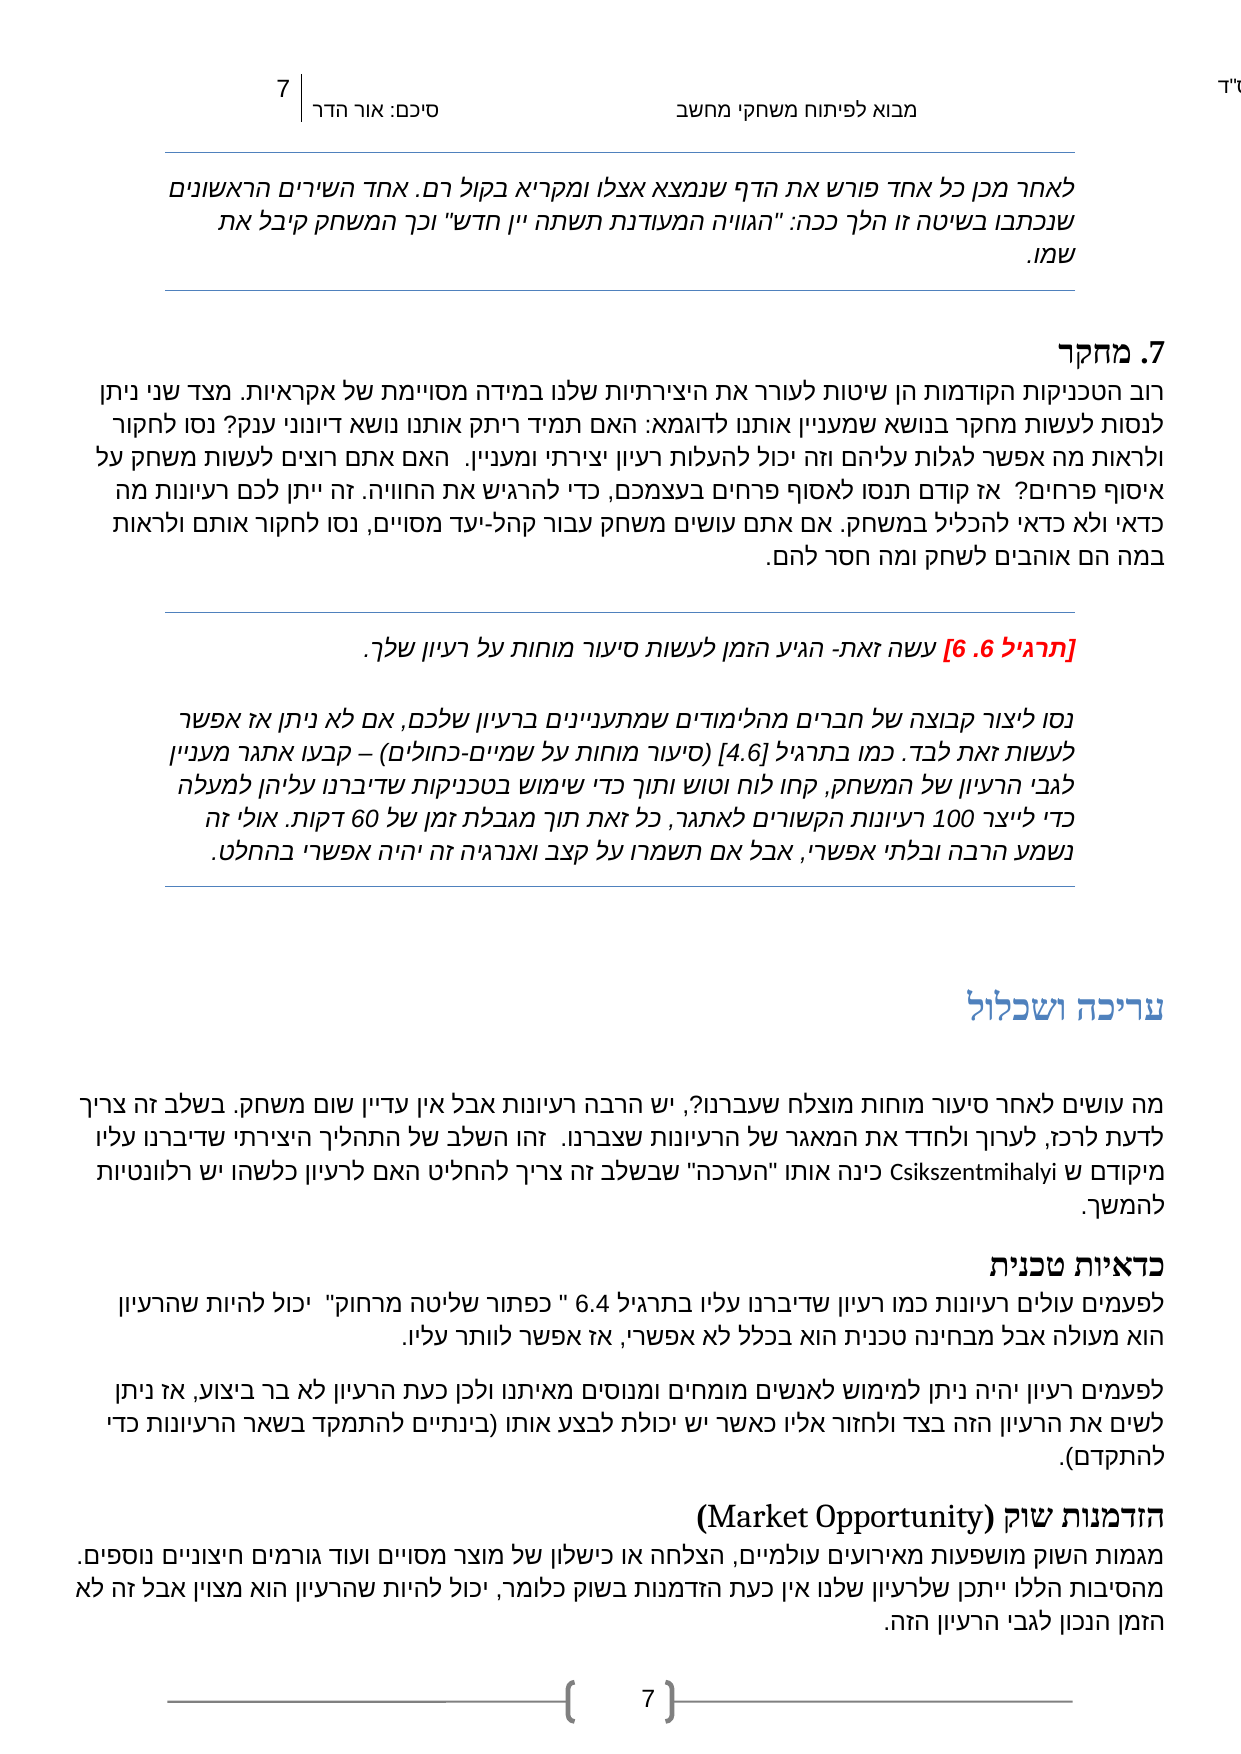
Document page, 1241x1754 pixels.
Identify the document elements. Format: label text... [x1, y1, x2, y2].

subtitle 7. מחקר [75, 332, 1165, 371]
text לאחר מכן כל אחד פורש את הדף שנמצא אצלו ומקריא בקול רם. אחד השירים הראשונים שנכתבו בשיטה זו הלך ככה: "הגוויה המעודנת תשתה יין חדש" וכך המשחק קיבל את שמו. [165, 153, 1075, 290]
text לפעמים עולים רעיונות כמו רעיון שדיברנו עליו בתרגיל 6.4 " כפתור שליטה מרחוק" יכול להיות שהרעיון הוא מעולה אבל מבחינה טכנית הוא בכלל לא אפשרי, אז אפשר לוותר עליו. [75, 1289, 1165, 1351]
text מגמות השוק מושפעות מאירועים עולמיים, הצלחה או כישלון של מוצר מסויים ועוד גורמים חיצוניים נוספים. מהסיבות הללו ייתכן שלרעיון שלנו אין כעת הזדמנות בשוק כלומר, יכול להיות שהרעיון הוא מצוין אבל זה לא הזמן הנכון לגבי הרעיון הזה. [75, 1541, 1165, 1636]
subtitle הזדמנות שוק (Market Opportunity) [75, 1496, 1165, 1535]
text [תרגיל 6. 6] עשה זאת- הגיע הזמן לעשות סיעור מוחות על רעיון שלך. [165, 613, 1075, 663]
text לפעמים רעיון יהיה ניתן למימוש לאנשים מומחים ומנוסים מאיתנו ולכן כעת הרעיון לא בר ביצוע, אז ניתן לשים את הרעיון הזה בצד ולחזור אליו כאשר יש יכולת לבצע אותו (בינתיים להתמקד בשאר הרעיונות כדי להתקדם). [75, 1376, 1165, 1471]
text מה עושים לאחר סיעור מוחות מוצלח שעברנו?, יש הרבה רעיונות אבל אין עדיין שום משחק. בשלב זה צריך לדעת לרכז, לערוך ולחדד את המאגר של הרעיונות שצברנו. זהו השלב של התהליך היצירתי שדיברנו עליו מיקודם ש Csikszentmihalyi כינה אותו "הערכה" שבשלב זה צריך להחליט האם לרעיון כלשהו יש רלוונטיות להמשך. [75, 1090, 1165, 1220]
text רוב הטכניקות הקודמות הן שיטות לעורר את היצירתיות שלנו במידה מסויימת של אקראיות. מצד שני ניתן לנסות לעשות מחקר בנושא שמעניין אותנו לדוגמא: האם תמיד ריתק אותנו נושא דיונוני ענק? נסו לחקור ולראות מה אפשר לגלות עליהם וזה יכול להעלות רעיון יצירתי ומעניין. האם אתם רוצים לעשות משחק על איסוף פרחים? אז קודם תנסו לאסוף פרחים בעצמכם, כדי להרגיש את החוויה. זה ייתן לכם רעיונות מה כדאי ולא כדאי להכליל במשחק. אם אתם עושים משחק עבור קהל-יעד מסויים, נסו לחקור אותם ולראות במה הם אוהבים לשחק ומה חסר להם. [75, 377, 1165, 570]
text נסו ליצור קבוצה של חברים מהלימודים שמתעניינים ברעיון שלכם, אם לא ניתן אז אפשר לעשות זאת לבד. כמו בתרגיל [4.6] (סיעור מוחות על שמיים-כחולים) – קבעו אתגר מעניין לגבי הרעיון של המשחק, קחו לוח וטוש ותוך כדי שימוש בטכניקות שדיברנו עליהן למעלה כדי לייצר 100 רעיונות הקשורים לאתגר, כל זאת תוך מגבלת זמן של 60 דקות. אולי זה נשמע הרבה ובלתי אפשרי, אבל אם תשמרו על קצב ואנרגיה זה יהיה אפשרי בהחלט. [165, 683, 1075, 886]
subtitle עריכה ושכלול [75, 985, 1165, 1028]
subtitle כדאיות טכנית [75, 1245, 1165, 1283]
